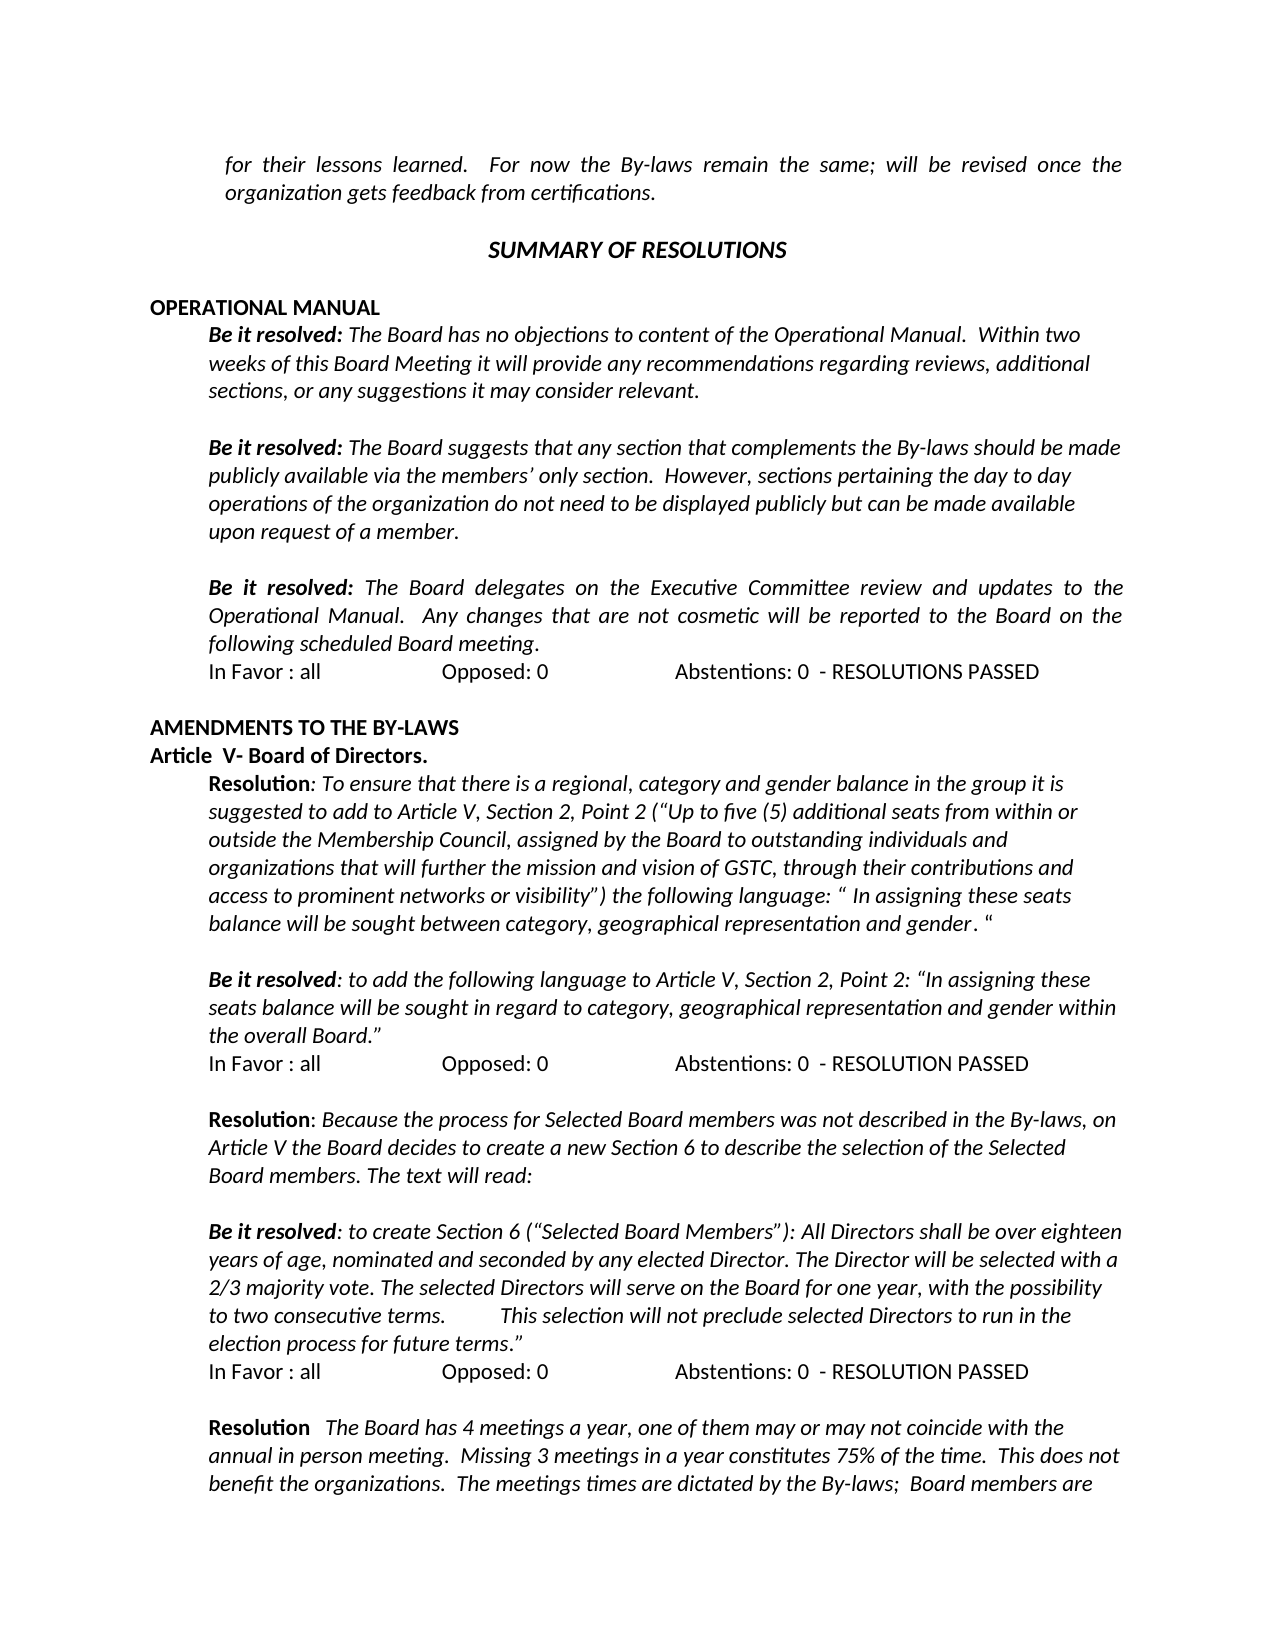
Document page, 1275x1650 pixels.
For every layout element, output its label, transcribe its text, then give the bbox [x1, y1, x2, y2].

text OPERATIONAL MANUAL [150, 293, 1125, 321]
text Be it resolved: to add the following language to Article V, Section 2, Point 2: “In assigning these seats balance will be sought in regard to category, geographical representation and gender within the overall Board.” [208, 965, 1125, 1049]
text Be it resolved: The Board suggests that any section that complements the By-laws should be made publicly available via the members’ only section. However, sections pertaining the day to day operations of the organization do not need to be displayed publicly but can be made available upon request of a member. [208, 433, 1125, 545]
text AMENDMENTS TO THE BY-LAWS [150, 713, 1125, 741]
text SUMMARY OF RESOLUTIONS [150, 234, 1125, 264]
text In Favor : all Opposed: 0 Abstentions: 0 - RESOLUTION PASSED [208, 1357, 1125, 1385]
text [225, 150, 1125, 206]
text Be it resolved: The Board delegates on the Executive Committee review and updates to the Operational Manual. Any changes that are not cosmetic will be reported to the Board on the following scheduled Board meeting. [208, 573, 1125, 657]
text Article V- Board of Directors. [150, 741, 1125, 769]
text In Favor : all Opposed: 0 Abstentions: 0 - RESOLUTIONS PASSED [208, 657, 1125, 685]
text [208, 1413, 1125, 1497]
text Be it resolved: The Board has no objections to content of the Operational Manual. Within two weeks of this Board Meeting it will provide any recommendations regarding reviews, additional sections, or any suggestions it may consider relevant. [208, 321, 1125, 405]
text Resolution: To ensure that there is a regional, category and gender balance in the group it is suggested to add to Article V, Section 2, Point 2 (“Up to five (5) additional seats from within or outside the Membership Council, assigned by the Board to outstanding individuals and organizations that will further the mission and vision of GSTC, through their contributions and access to prominent networks or visibility”) the following language: “ In assigning these seats balance will be sought between category, geographical representation and gender. “ [208, 769, 1125, 937]
text Be it resolved: to create Section 6 (“Selected Board Members”): All Directors shall be over eighteen years of age, nominated and seconded by any elected Director. The Director will be selected with a 2/3 majority vote. The selected Directors will serve on the Board for one year, with the possibility to two consecutive terms. This selection will not preclude selected Directors to run in the election process for future terms.” [208, 1217, 1125, 1357]
text Resolution: Because the process for Selected Board members was not described in the By-laws, on Article V the Board decides to create a new Section 6 to describe the selection of the Selected Board members. The text will read: [208, 1105, 1125, 1189]
text In Favor : all Opposed: 0 Abstentions: 0 - RESOLUTION PASSED [208, 1049, 1125, 1077]
